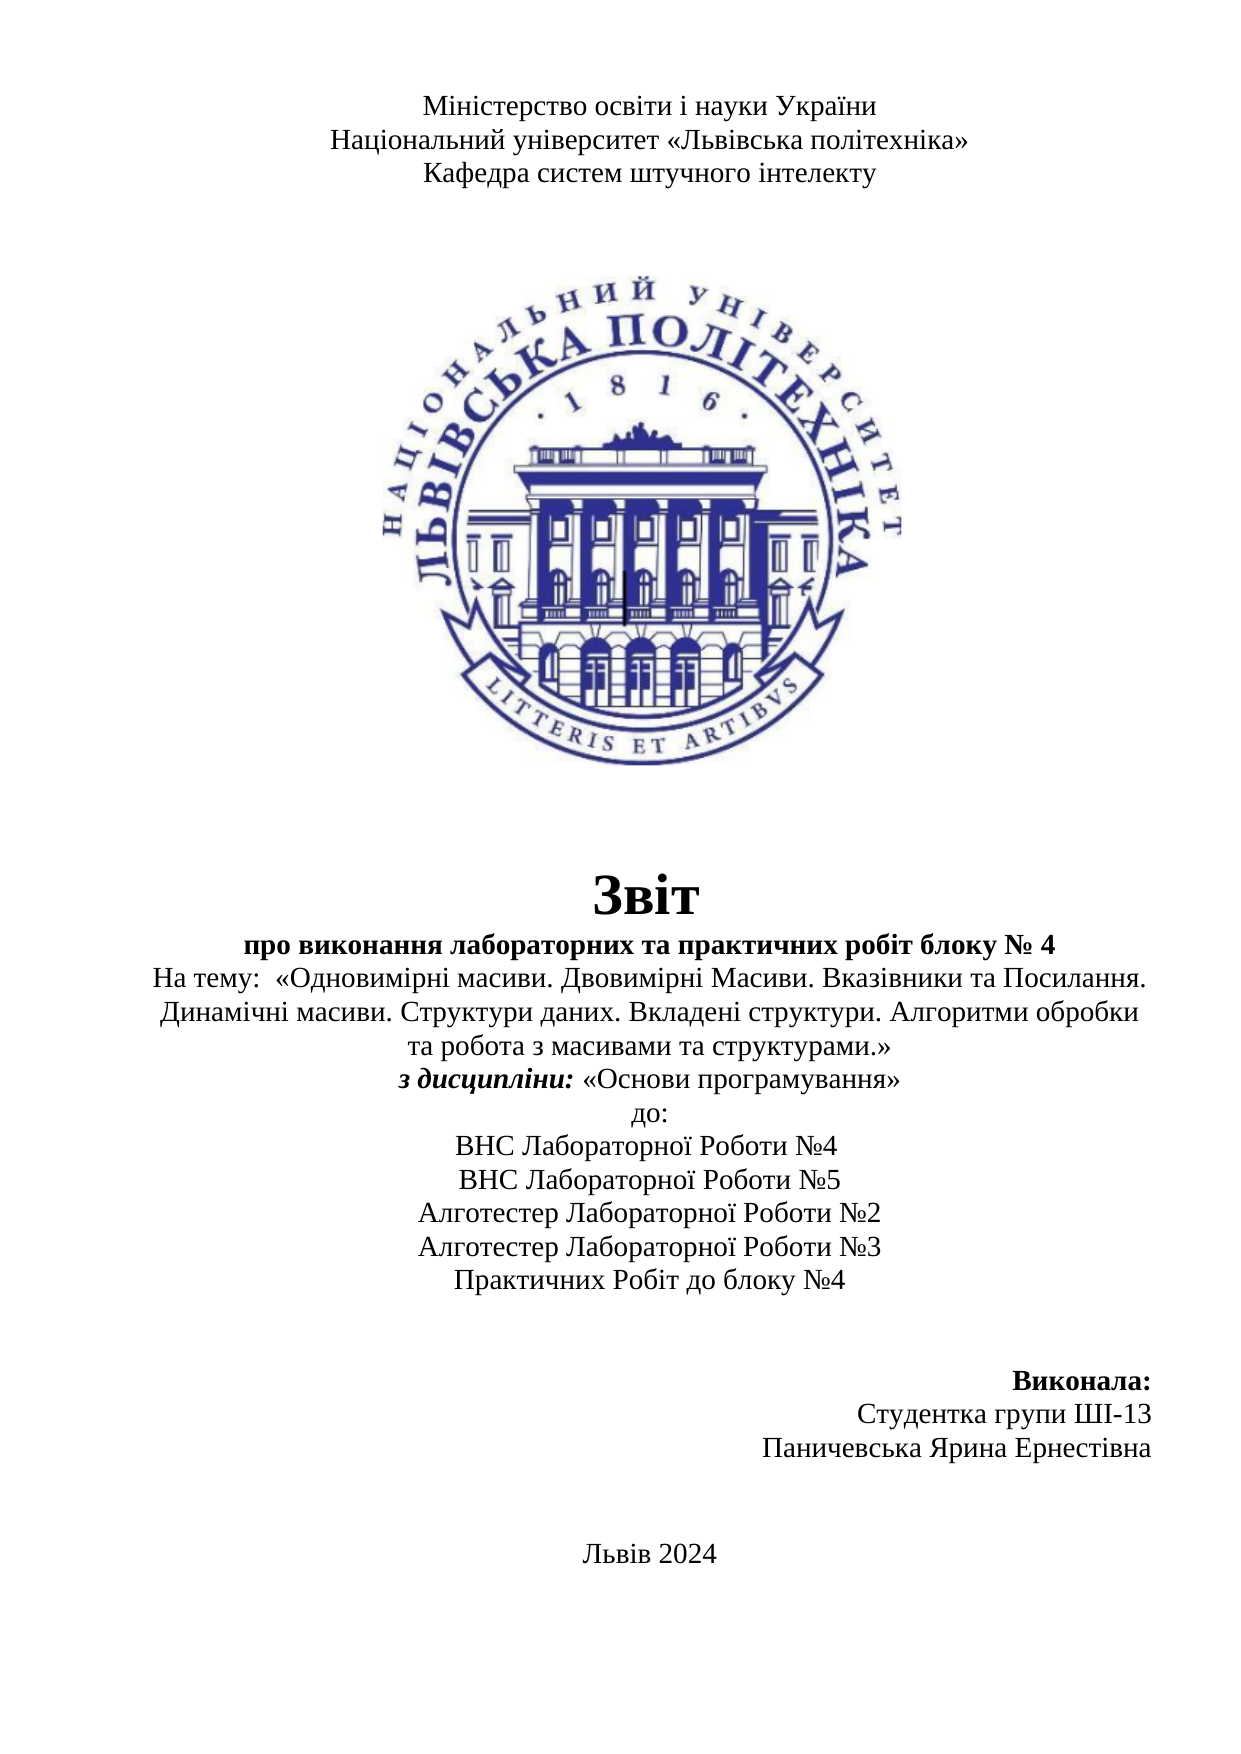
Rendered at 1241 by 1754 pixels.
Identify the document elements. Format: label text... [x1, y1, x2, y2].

text Алготестер Лабораторної Роботи №3 [148, 1229, 1152, 1262]
text Національний університет «Львівська політехніка» [148, 122, 1152, 156]
text з дисципліни: «Основи програмування» до: [148, 1061, 1152, 1128]
text про виконання лабораторних та практичних робіт блоку № 4 [148, 927, 1152, 961]
text ВНС Лабораторної Роботи №4 [148, 1128, 1152, 1162]
text Виконала: [148, 1296, 1152, 1397]
text Львів 2024 [148, 1536, 1152, 1569]
picture [338, 243, 961, 825]
text Міністерство освіти і науки України [148, 88, 1152, 122]
text Практичних Робіт до блоку №4 [148, 1262, 1152, 1296]
text Паничевська Ярина Ернестівна [148, 1430, 1152, 1464]
text Студентка групи ШІ-13 [148, 1397, 1152, 1430]
text Алготестер Лабораторної Роботи №2 [148, 1195, 1152, 1229]
text На тему: «Одновимірні масиви. Двовимірні Масиви. Вказівники та Посилання. Динамічні масиви. Структури даних. Вкладені структури. Алгоритми обробки та робота з масивами та структурами.» [148, 961, 1152, 1061]
text ВНС Лабораторної Роботи №5 [148, 1162, 1152, 1195]
